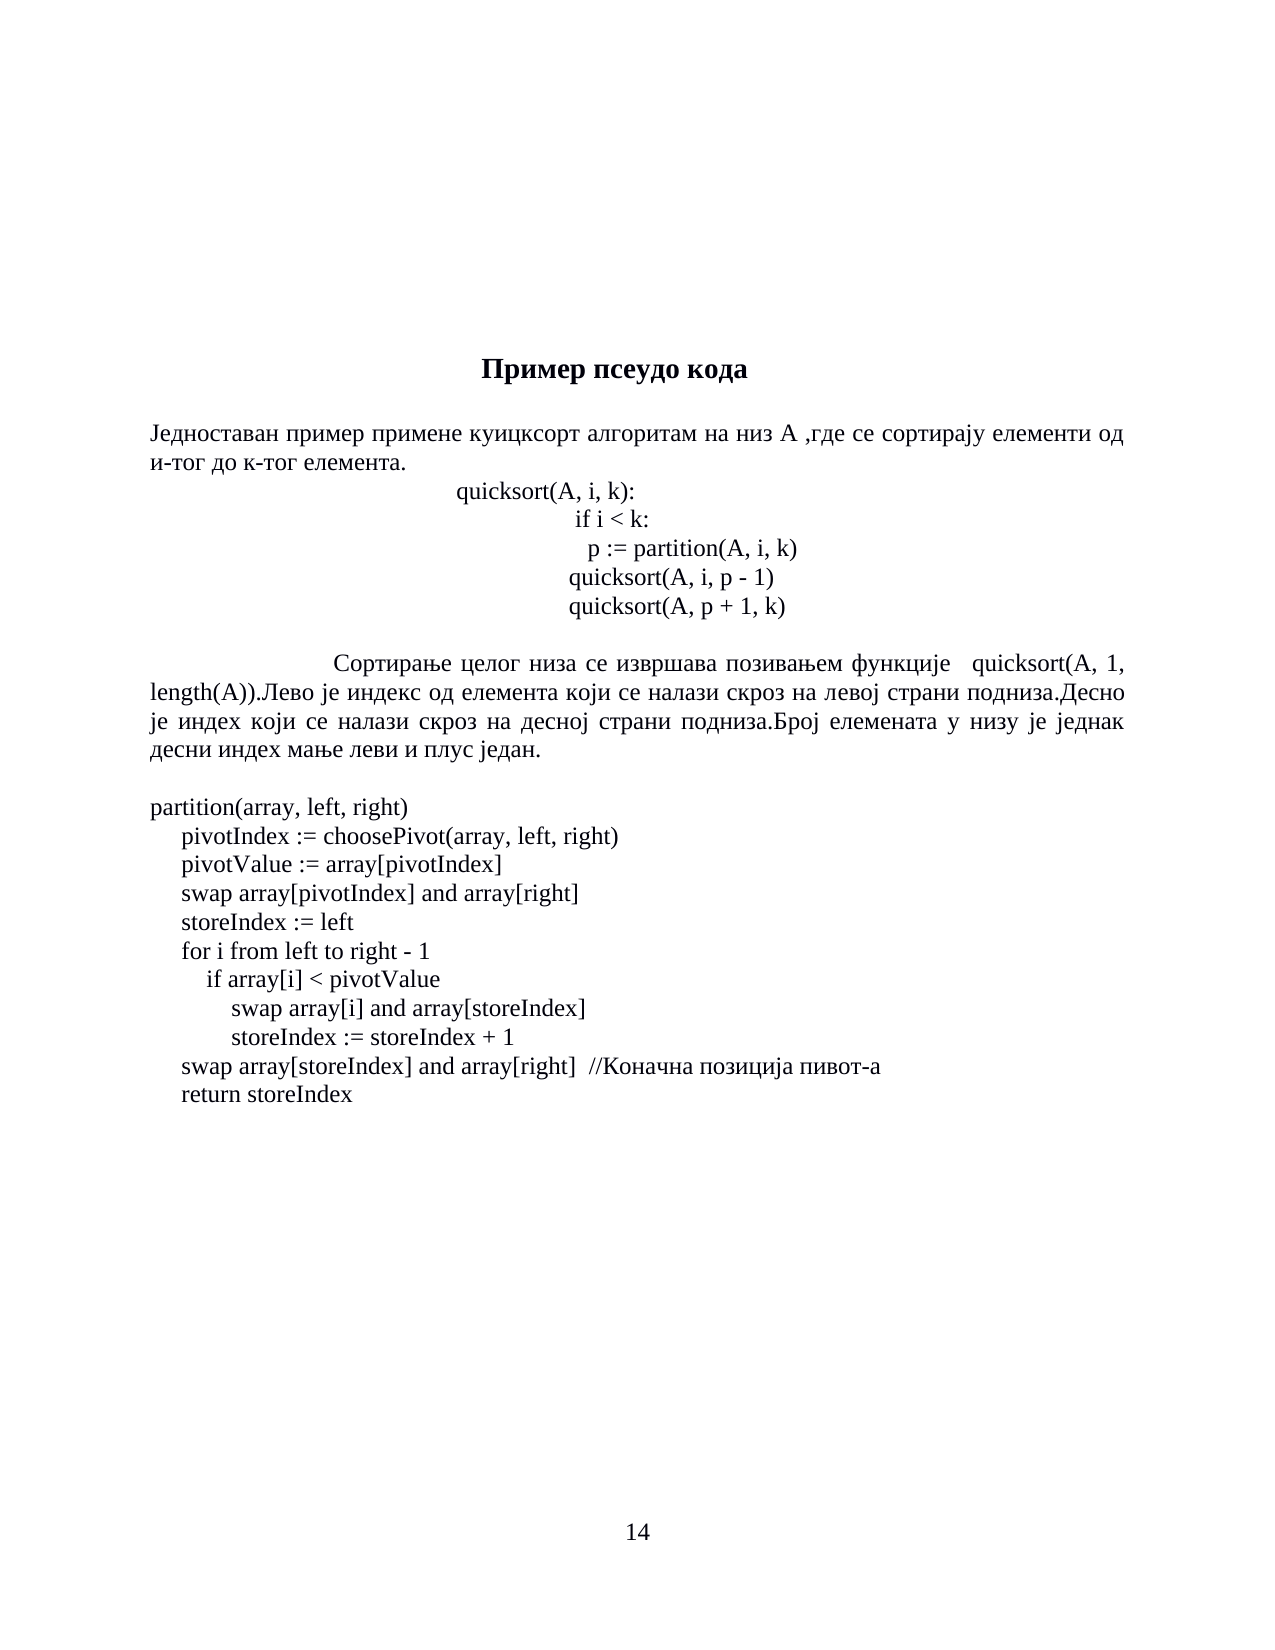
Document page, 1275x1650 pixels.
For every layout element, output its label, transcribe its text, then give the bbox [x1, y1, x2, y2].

text quicksort(A, p + 1, k) [150, 591, 1125, 619]
text p := partition(A, i, k) [150, 533, 1125, 562]
text partition(array, left, right) [150, 792, 1125, 821]
text return storeIndex [150, 1079, 1125, 1108]
text quicksort(A, i, p - 1) [150, 562, 1125, 591]
text Једноставан пример примене куицксорт алгоритам на низ А ,где се сортирају елементи од и-тог до к-тог елемента. [150, 418, 1125, 476]
text for i from left to right - 1 [150, 936, 1125, 964]
text swap array[pivotIndex] and array[right] [150, 878, 1125, 907]
text if i < k: [150, 504, 1125, 533]
text if array[i] < pivotValue [150, 964, 1125, 993]
text Сортирање целог низа се извршава позивањем функције quicksort(А, 1, length(А)).Лево је индекс од елемента који се налази скроз на левој страни подниза.Десно је индеx који се налази скроз на десној страни подниза.Број елемената у низу је једнак десни индеx мање леви и плус један. [150, 648, 1125, 763]
text storeIndex := left [150, 907, 1125, 936]
text quicksort(A, i, k): [150, 476, 1125, 504]
text pivotValue := array[pivotIndex] [150, 849, 1125, 878]
text swap array[i] and array[storeIndex] [150, 993, 1125, 1022]
text pivotIndex := choosePivot(array, left, right) [150, 821, 1125, 849]
text storeIndex := storeIndex + 1 [150, 1022, 1125, 1051]
text swap array[storeIndex] and array[right] //Коначна позиција пивот-а [150, 1051, 1125, 1079]
text Пример псеудо кода [150, 351, 1125, 385]
